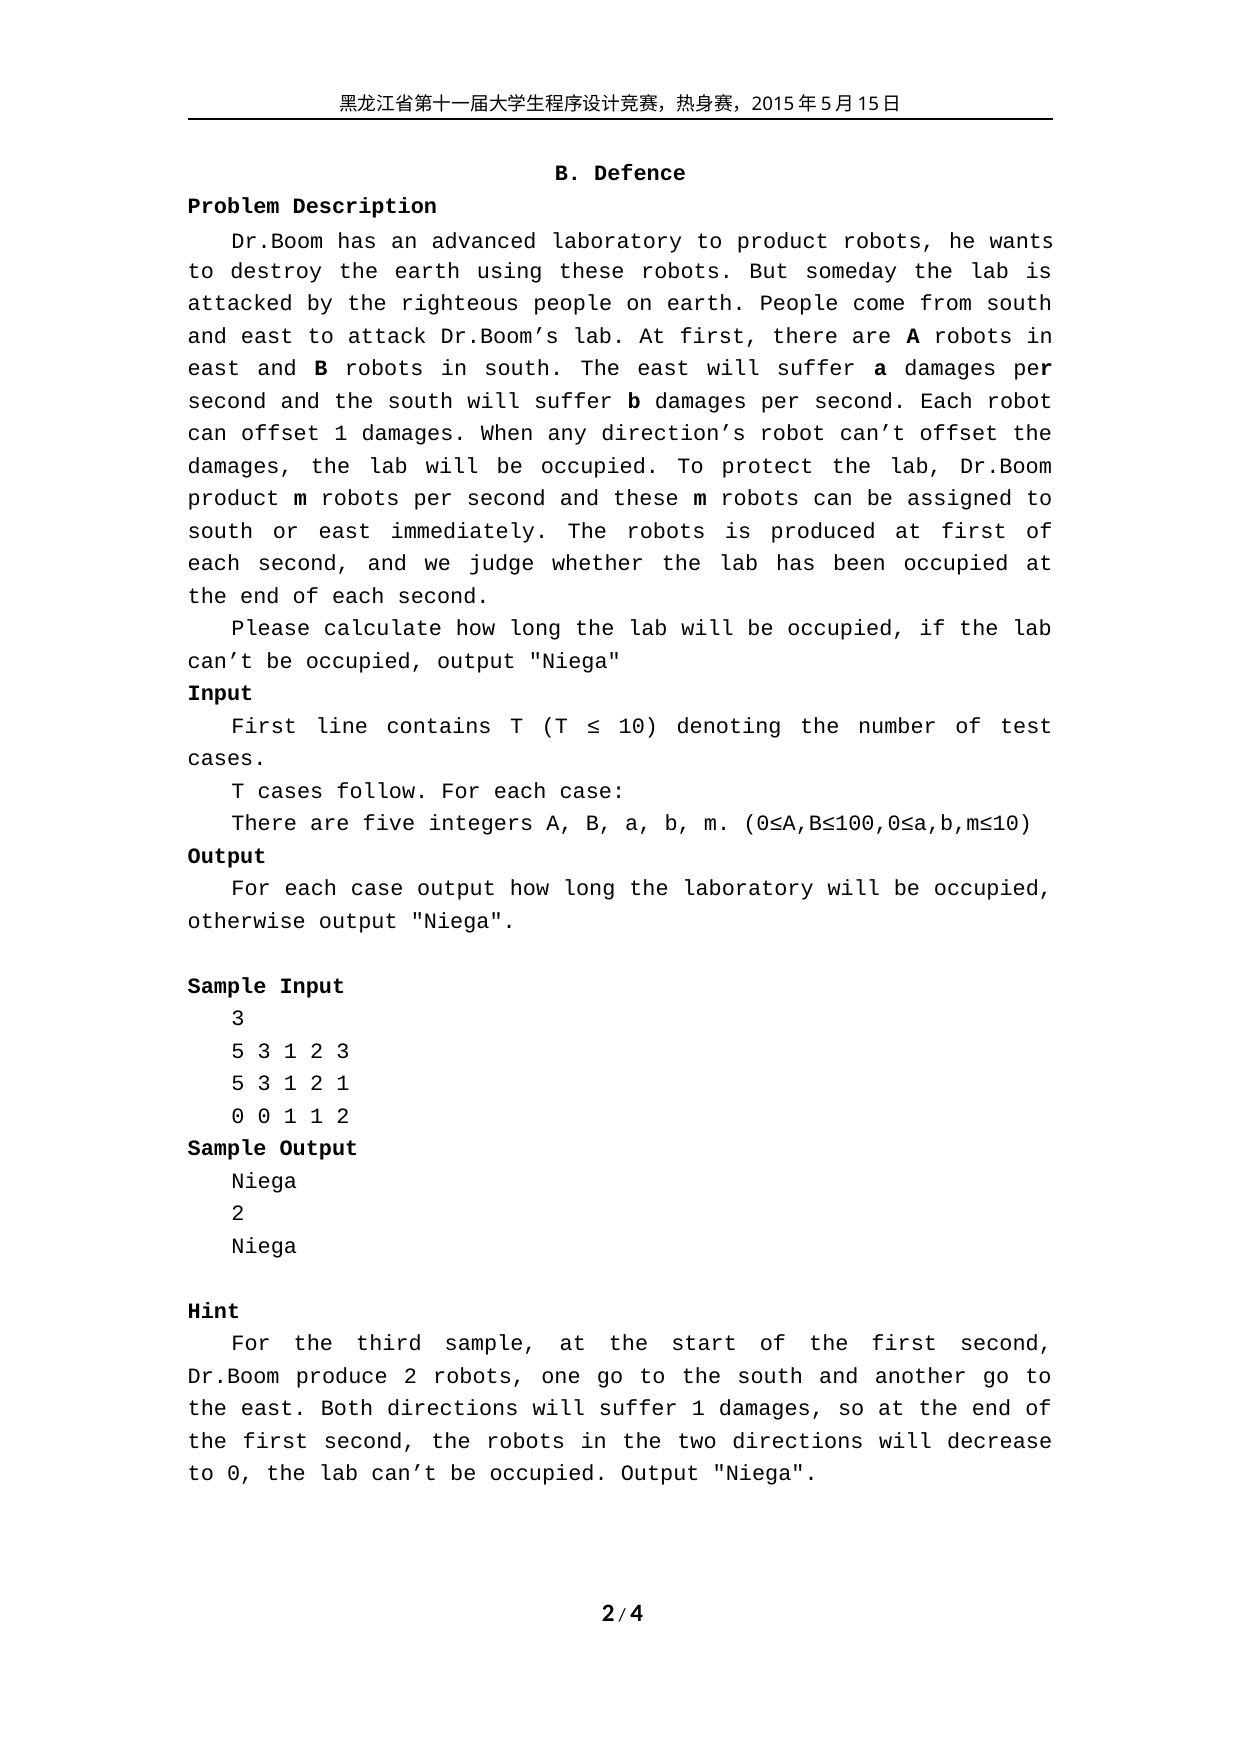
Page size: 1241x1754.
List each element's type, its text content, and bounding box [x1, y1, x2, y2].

text For each case output how long the laboratory will be occupied, otherwise output "Niega". [187, 873, 1053, 938]
text 5 3 1 2 3 [187, 1036, 1053, 1068]
text Sample Input [187, 971, 1053, 1003]
text Niega [187, 1166, 1053, 1198]
text Dr.Boom has an advanced laboratory to product robots, he wants to destroy the earth using these robots. But someday the lab is attacked by the righteous people on earth. People come from south and east to attack Dr.Boom’s lab. At first, there are A robots in east and B robots in south. The east will suffer a damages per second and the south will suffer b damages per second. Each robot can offset 1 damages. When any direction’s robot can’t offset the damages, the lab will be occupied. To protect the lab, Dr.Boom product m robots per second and these m robots can be assigned to south or east immediately. The robots is produced at first of each second, and we judge whether the lab has been occupied at the end of each second. [187, 223, 1053, 613]
text 3 [187, 1003, 1053, 1036]
text First line contains T (T ≤ 10) denoting the number of test cases. [187, 711, 1053, 776]
text Output [187, 841, 1053, 873]
text 0 0 1 1 2 [187, 1101, 1053, 1133]
text Problem Description [187, 191, 1053, 223]
text Sample Output [187, 1133, 1053, 1166]
text Please calculate how long the lab will be occupied, if the lab can’t be occupied, output "Niega" [187, 613, 1053, 678]
text 2 [187, 1198, 1053, 1231]
text Input [187, 678, 1053, 711]
text Hint [187, 1296, 1053, 1328]
text For the third sample, at the start of the first second, Dr.Boom produce 2 robots, one go to the south and another go to the east. Both directions will suffer 1 damages, so at the end of the first second, the robots in the two directions will decrease to 0, the lab can’t be occupied. Output "Niega". [187, 1328, 1053, 1491]
text There are five integers A, B, a, b, m. (0≤A,B≤100,0≤a,b,m≤10) [187, 808, 1053, 841]
text B. Defence [187, 158, 1053, 191]
text Niega [187, 1231, 1053, 1263]
text T cases follow. For each case: [187, 776, 1053, 808]
text 5 3 1 2 1 [187, 1068, 1053, 1101]
